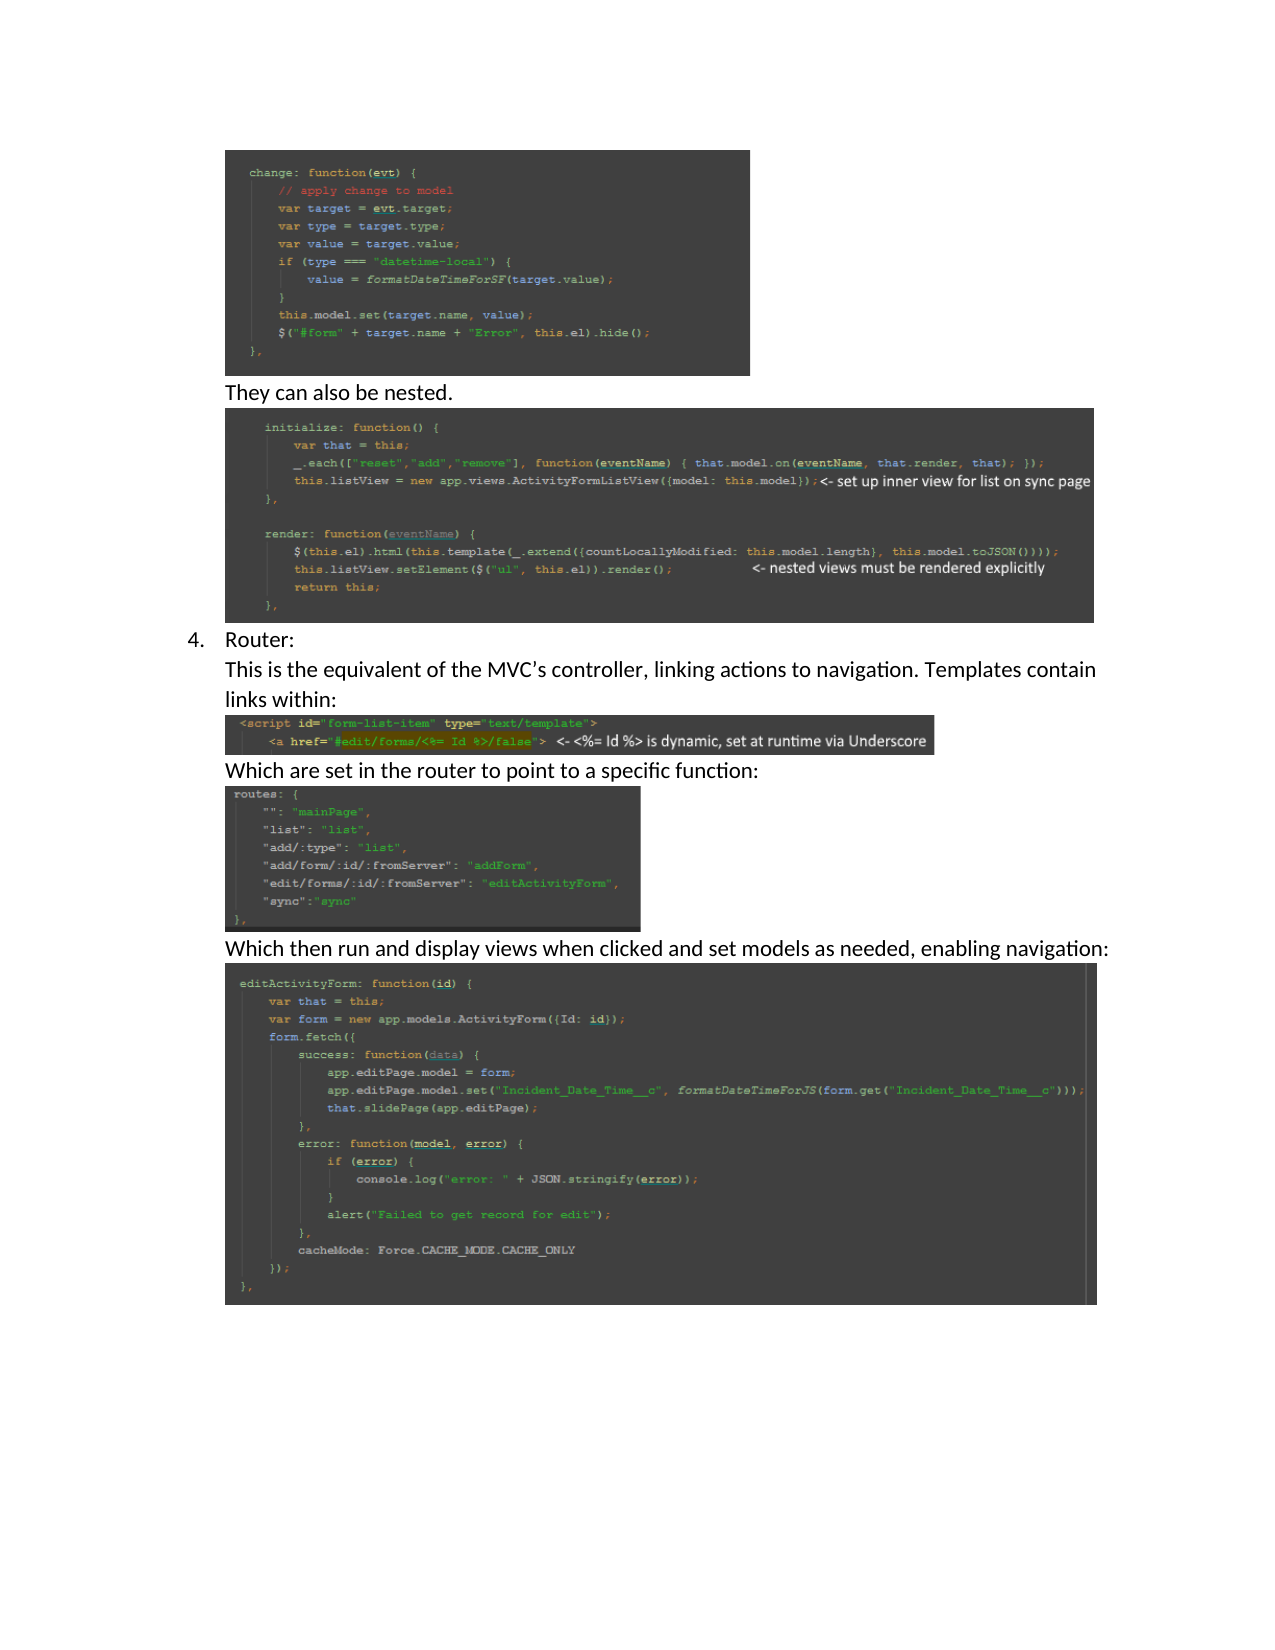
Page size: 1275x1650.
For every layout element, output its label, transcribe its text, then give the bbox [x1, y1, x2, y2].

list They can also be nested. [225, 378, 1125, 406]
list This is the equivalent of the MVC’s controller, linking actions to navigation. Templates contain links within: [225, 655, 1125, 714]
list Router: [187, 625, 1125, 653]
picture [225, 786, 641, 932]
picture [225, 963, 1097, 1305]
picture [225, 408, 1094, 623]
picture [225, 150, 750, 376]
list Which then run and display views when clicked and set models as needed, enabling navigation: [225, 934, 1125, 962]
picture [225, 715, 935, 755]
list Which are set in the router to point to a specific function: [225, 757, 1125, 784]
